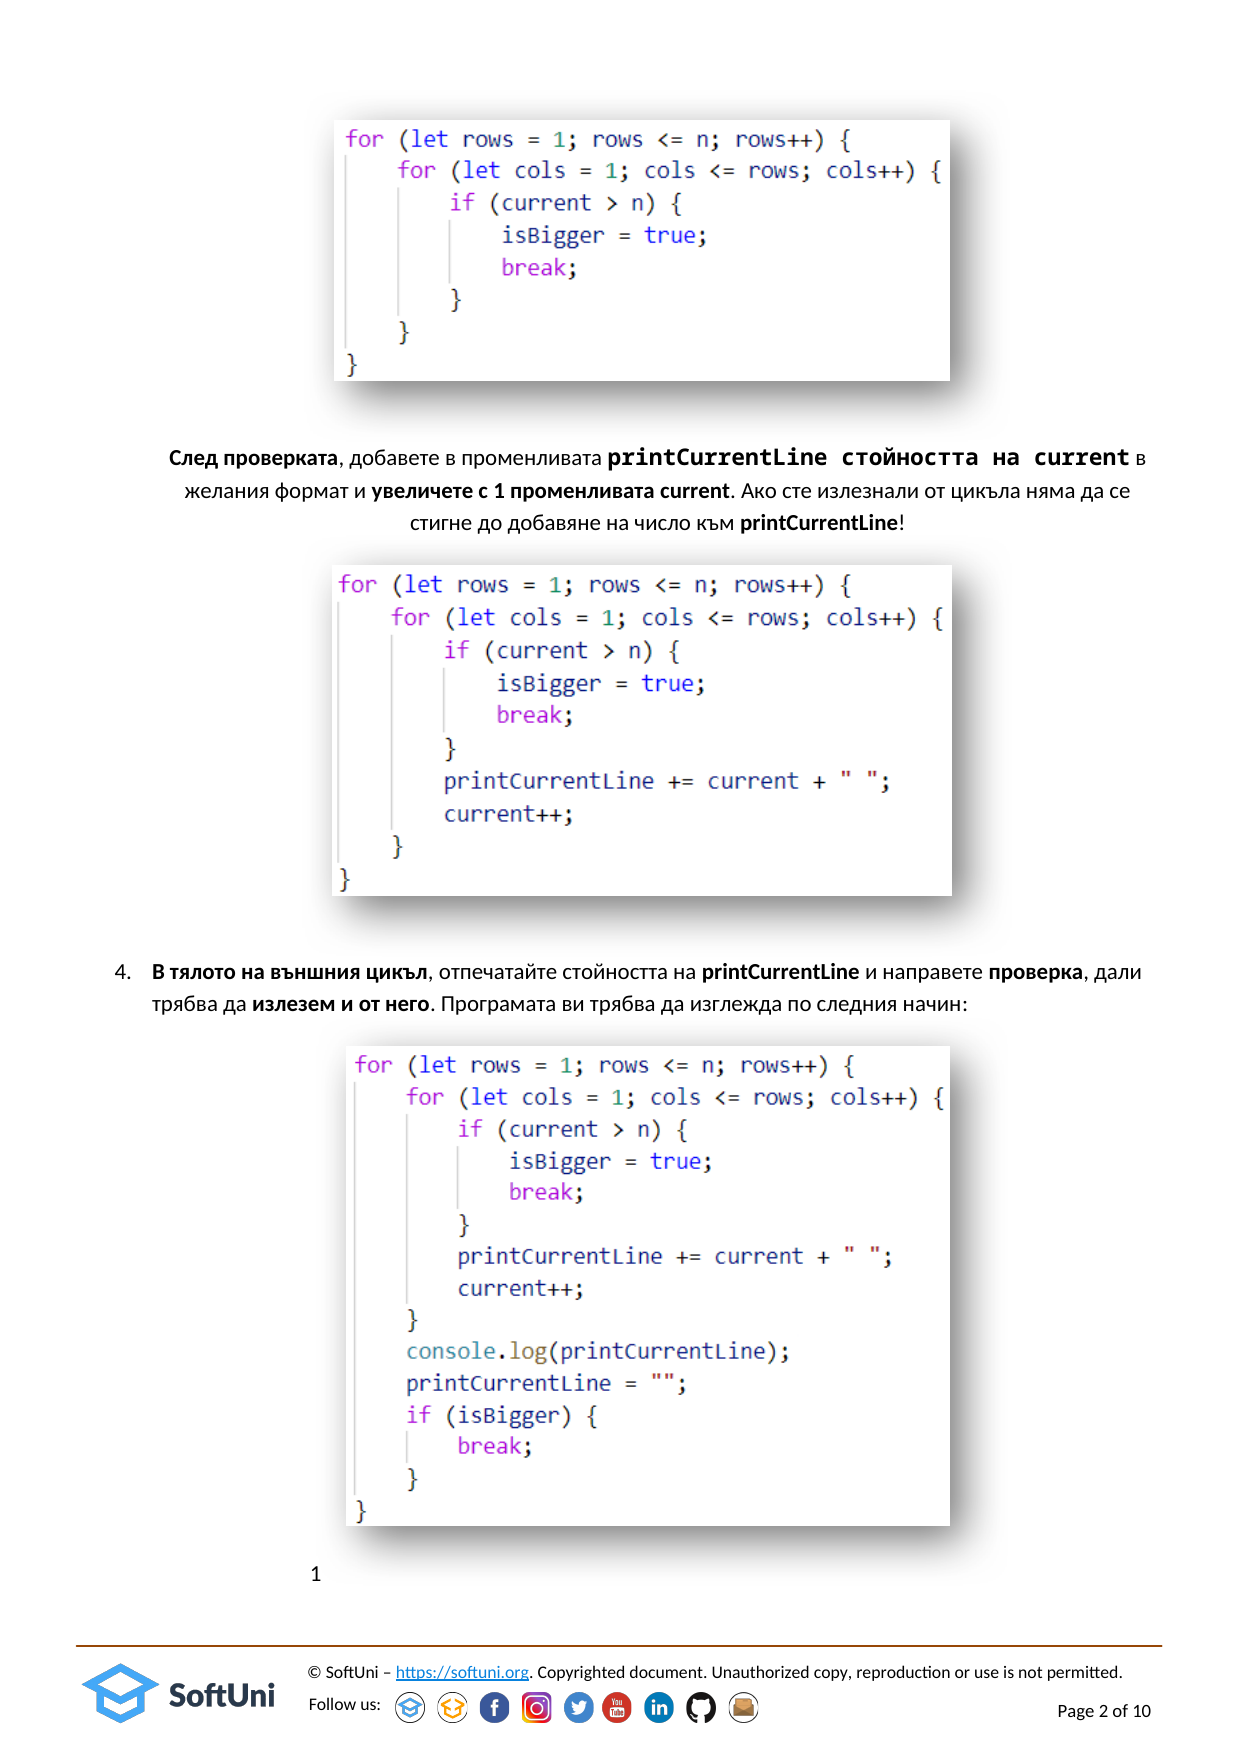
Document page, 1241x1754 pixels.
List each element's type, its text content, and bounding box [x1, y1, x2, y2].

picture [75, 1658, 281, 1729]
picture [479, 1692, 510, 1723]
picture [346, 1046, 950, 1526]
picture [665, 1692, 674, 1701]
list В тялото на външния цикъл, отпечатайте стойността на printCurrentLine и направете проверка, дали трябва да излезем и от него. Програмата ви трябва да изглежда по следния начин: [114, 957, 1163, 1018]
picture [658, 1705, 667, 1714]
picture [395, 1692, 425, 1723]
picture [644, 1692, 653, 1701]
picture [644, 1714, 653, 1723]
picture [602, 1692, 632, 1723]
picture [332, 565, 952, 896]
picture [334, 120, 950, 381]
picture [437, 1692, 468, 1723]
picture [686, 1692, 716, 1723]
picture [728, 1692, 759, 1723]
picture [522, 1692, 552, 1723]
picture [665, 1714, 674, 1723]
picture [564, 1692, 594, 1723]
